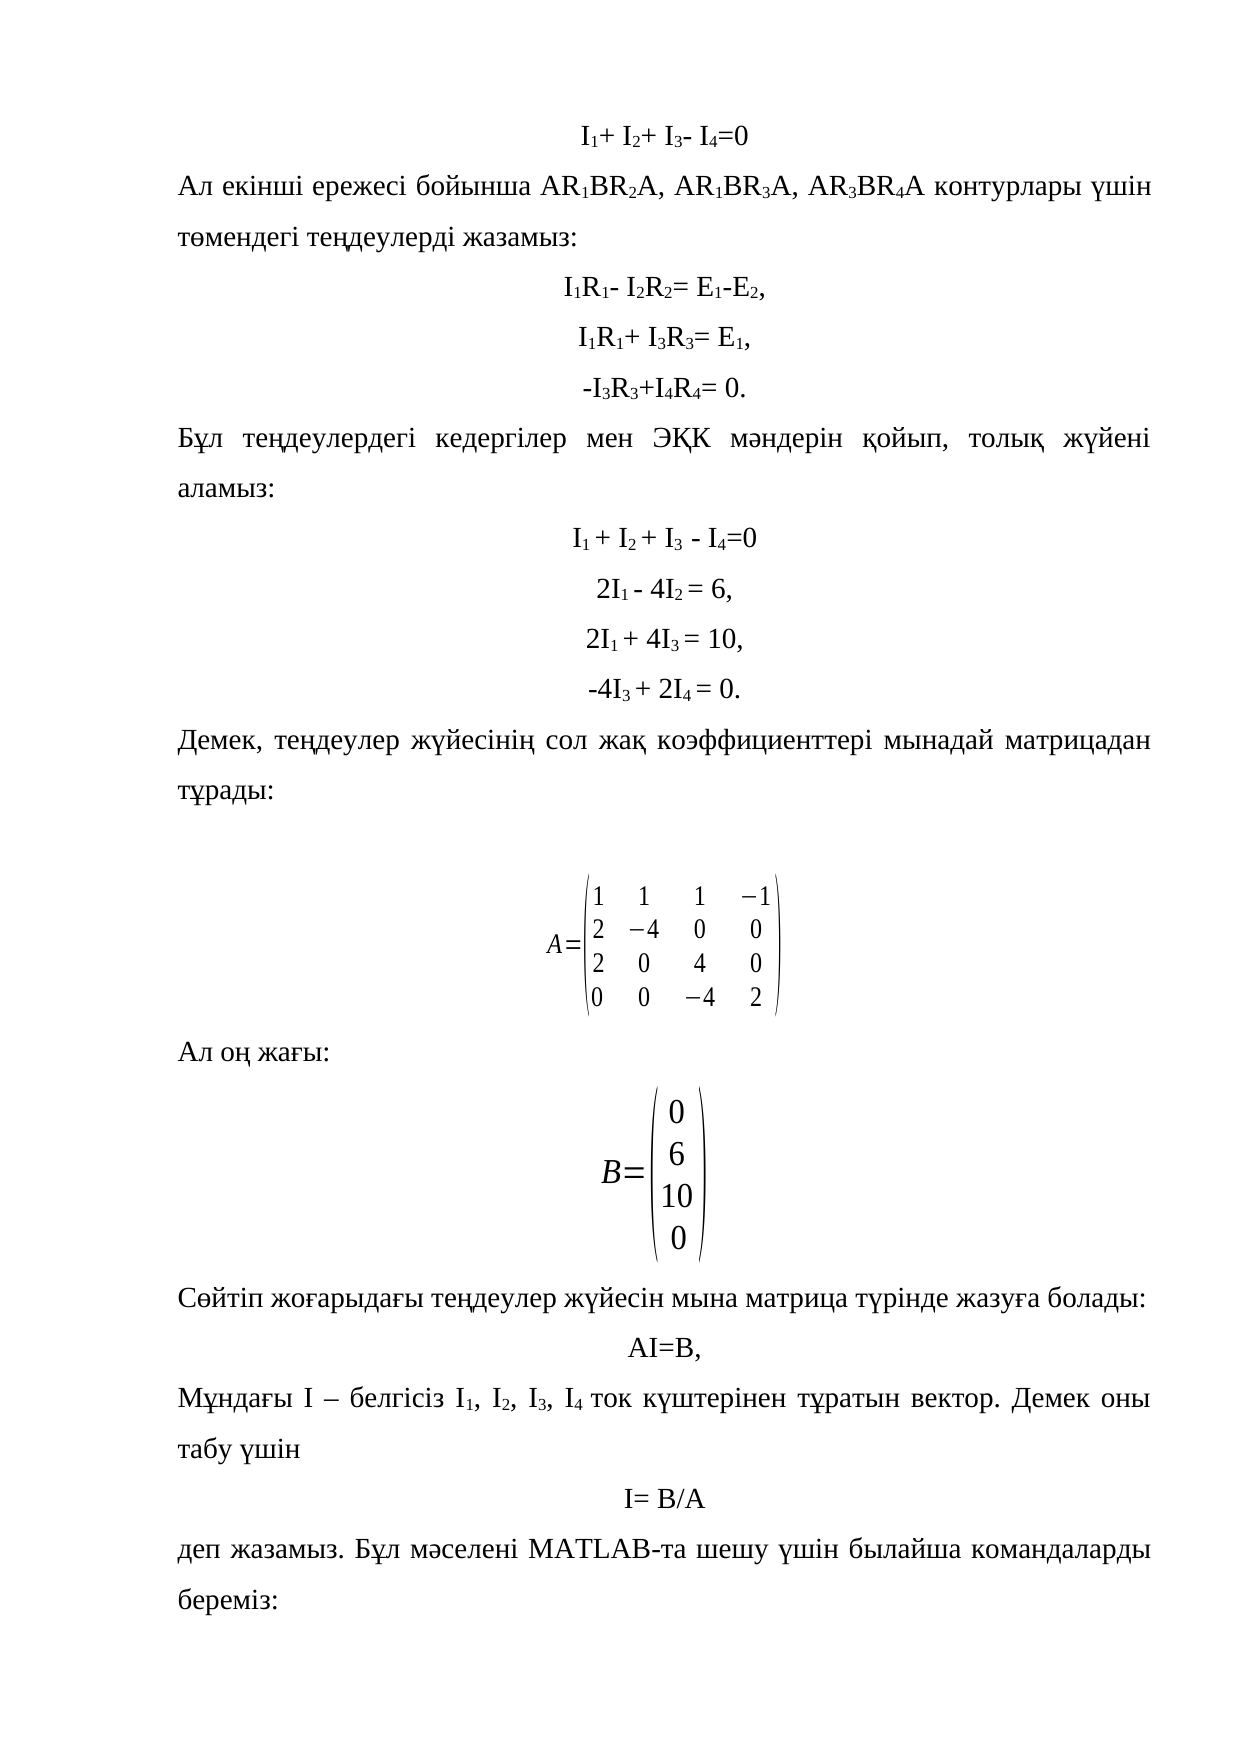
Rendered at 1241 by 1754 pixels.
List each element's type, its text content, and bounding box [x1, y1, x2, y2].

text Ал оң жағы: [177, 1034, 1152, 1068]
text I1+ I2+ I3- I4=0 [177, 118, 1152, 152]
text 2I1 + 4I3 = 10, [177, 621, 1152, 655]
text I= B/A [177, 1481, 1152, 1515]
text Бұл теңдеулердегі кедергілер мен ЭҚК мәндерін қойып, толық жүйені аламыз: [177, 420, 1152, 504]
text -4I3 + 2I4 = 0. [177, 672, 1152, 705]
text 2I1 - 4I2 = 6, [177, 571, 1152, 604]
text I1 + I2 + I3 - I4=0 [177, 521, 1152, 554]
text Мұндағы І – белгісіз I1, I2, I3, I4 ток күштерінен тұратын вектор. Демек оны табу үшін [177, 1381, 1152, 1464]
text I1R1+ I3R3= E1, [177, 319, 1152, 353]
text -I3R3+I4R4= 0. [177, 370, 1152, 403]
text Сөйтіп жоғарыдағы теңдеулер жүйесін мына матрица түрінде жазуға болады: [177, 1280, 1152, 1313]
text Ал екінші ережесі бойынша AR1BR2A, AR1BR3A, AR3BR4A контурлары үшін төмендегі теңдеулерді жазамыз: [177, 168, 1152, 252]
text AI=B, [177, 1330, 1152, 1364]
text Демек, теңдеулер жүйесінің сол жақ коэффициенттері мынадай матрицадан тұрады: [177, 722, 1152, 806]
text деп жазамыз. Бұл мәселені MATLAB-та шешу үшін былайша командаларды береміз: [177, 1532, 1152, 1615]
text I1R1- I2R2= E1-E2, [177, 269, 1152, 303]
